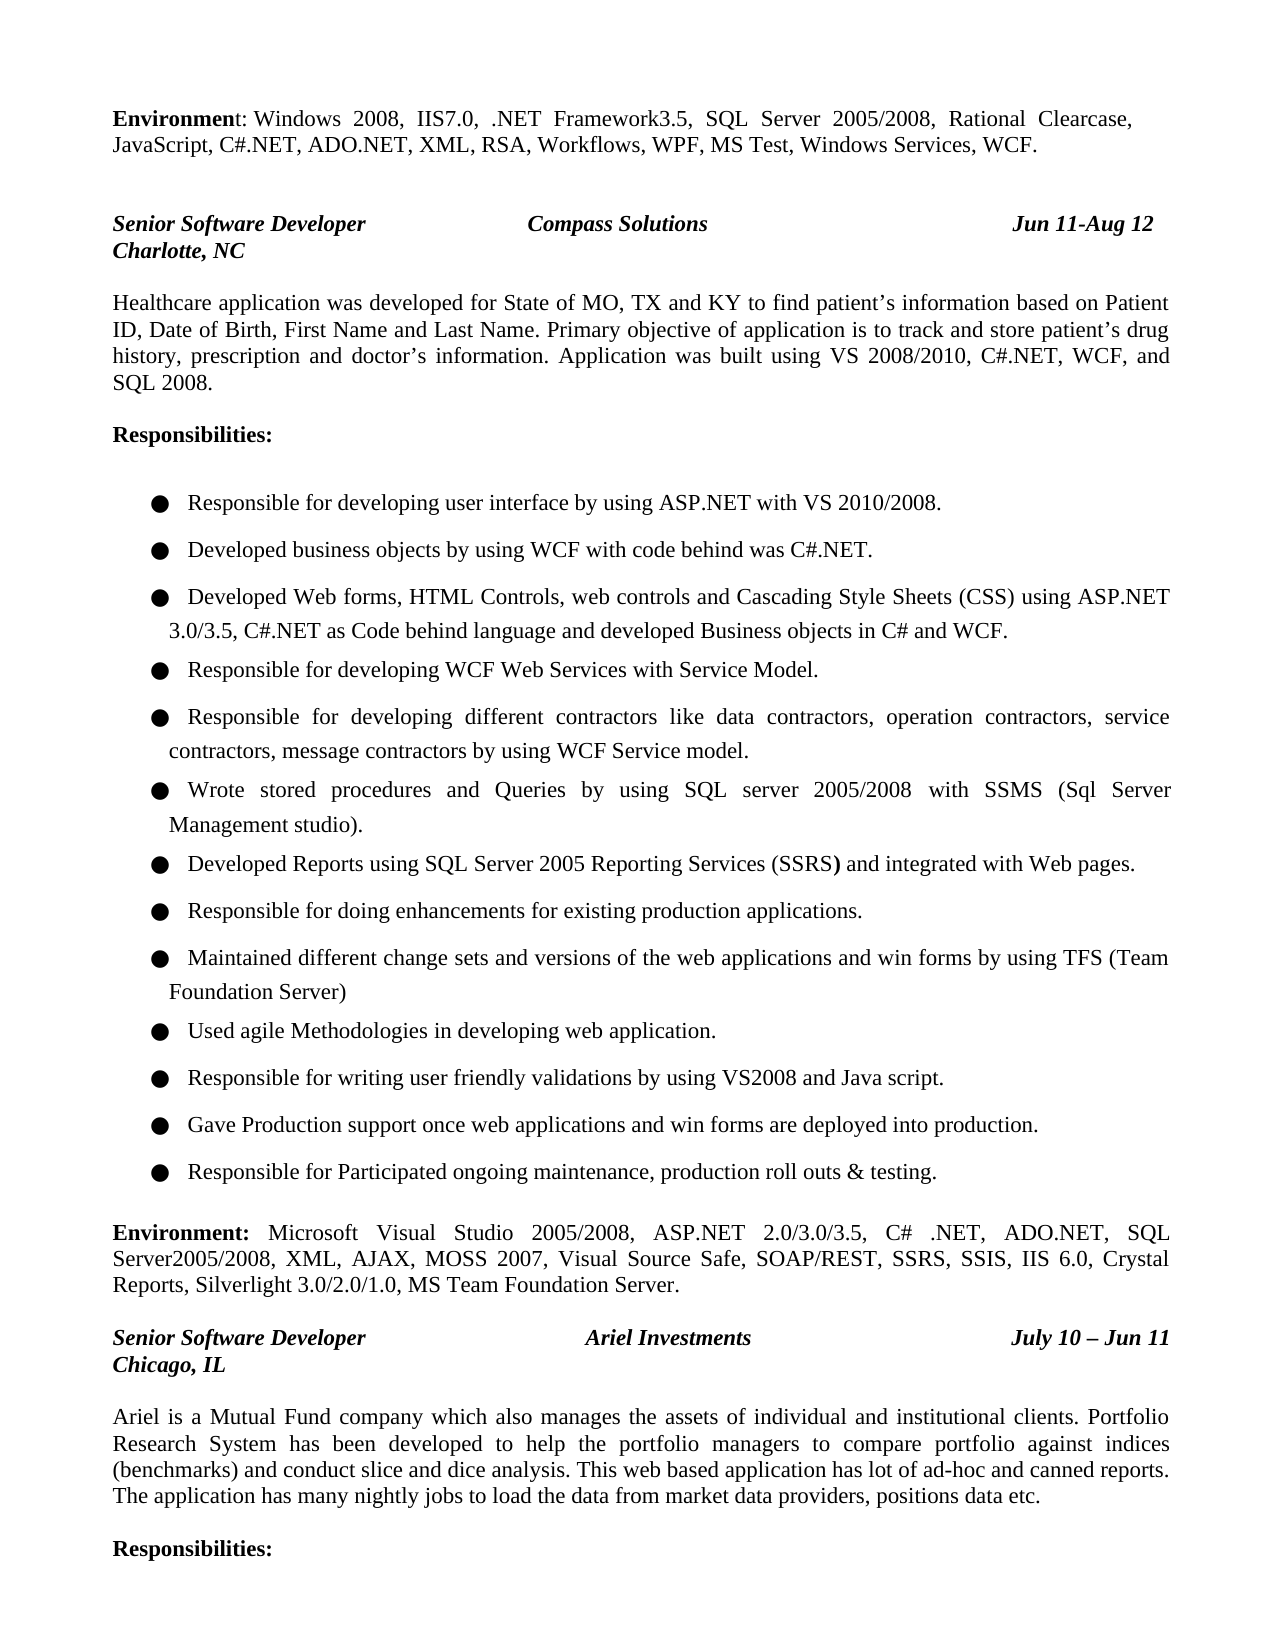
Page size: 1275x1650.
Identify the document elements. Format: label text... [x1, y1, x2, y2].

text Healthcare application was developed for State of MO, TX and KY to find patient’s information based on Patient ID, Date of Birth, First Name and Last Name. Primary objective of application is to track and store patient’s drug history, prescription and doctor’s information. Application was built using VS 2008/2010, C#.NET, WCF, and SQL 2008. [112, 289, 1171, 395]
text Senior Software Developer Compass Solutions Jun 11-Aug 12 [112, 210, 1171, 237]
text Charlotte, NC [112, 237, 1171, 263]
text Responsibilities: [112, 421, 1171, 448]
list Developed Web forms, HTML Controls, web controls and Cascading Style Sheets (CSS) using ASP.NET 3.0/3.5, C#.NET as Code behind language and developed Business objects in C# and WCF. [150, 570, 1171, 644]
subtitle Environment: Windows 2008, IIS7.0, .NET Framework3.5, SQL Server 2005/2008, Rational Clearcase, JavaScript, C#.NET, ADO.NET, XML, RSA, Workflows, WPF, MS Test, Windows Services, WCF. [112, 105, 1134, 158]
list Responsible for developing different contractors like data contractors, operation contractors, service contractors, message contractors by using WCF Service model. [150, 691, 1171, 764]
text Environment: Microsoft Visual Studio 2005/2008, ASP.NET 2.0/3.0/3.5, C# .NET, ADO.NET, SQL Server2005/2008, XML, AJAX, MOSS 2007, Visual Source Safe, SOAP/REST, SSRS, SSIS, IIS 6.0, Crystal Reports, Silverlight 3.0/2.0/1.0, MS Team Foundation Server. [112, 1219, 1171, 1298]
list Developed business objects by using WCF with code behind was C#.NET. [150, 523, 1171, 570]
list Developed Reports using SQL Server 2005 Reporting Services (SSRS) and integrated with Web pages. [150, 837, 1171, 884]
list Responsible for developing WCF Web Services with Service Model. [150, 644, 1171, 691]
list Responsible for doing enhancements for existing production applications. [150, 884, 1171, 931]
list Responsible for writing user friendly validations by using VS2008 and Java script. [150, 1052, 1171, 1098]
list Wrote stored procedures and Queries by using SQL server 2005/2008 with SSMS (Sql Server Management studio). [150, 764, 1171, 837]
list Responsible for developing user interface by using ASP.NET with VS 2010/2008. [150, 476, 1171, 523]
list Responsible for Participated ongoing maintenance, production roll outs & testing. [150, 1146, 1171, 1192]
list Gave Production support once web applications and win forms are deployed into production. [150, 1098, 1171, 1146]
text Ariel is a Mutual Fund company which also manages the assets of individual and institutional clients. Portfolio Research System has been developed to help the portfolio managers to compare portfolio against indices (benchmarks) and conduct slice and dice analysis. This web based application has lot of ad-hoc and canned reports. The application has many nightly jobs to load the data from market data providers, positions data etc. [112, 1403, 1171, 1509]
list Maintained different change sets and versions of the web applications and win forms by using TFS (Team Foundation Server) [150, 931, 1171, 1004]
text Responsibilities: [112, 1535, 1171, 1561]
text Senior Software Developer Ariel Investments July 10 – Jun 11 Chicago, IL [112, 1324, 1171, 1377]
list Used agile Methodologies in developing web application. [150, 1004, 1171, 1052]
